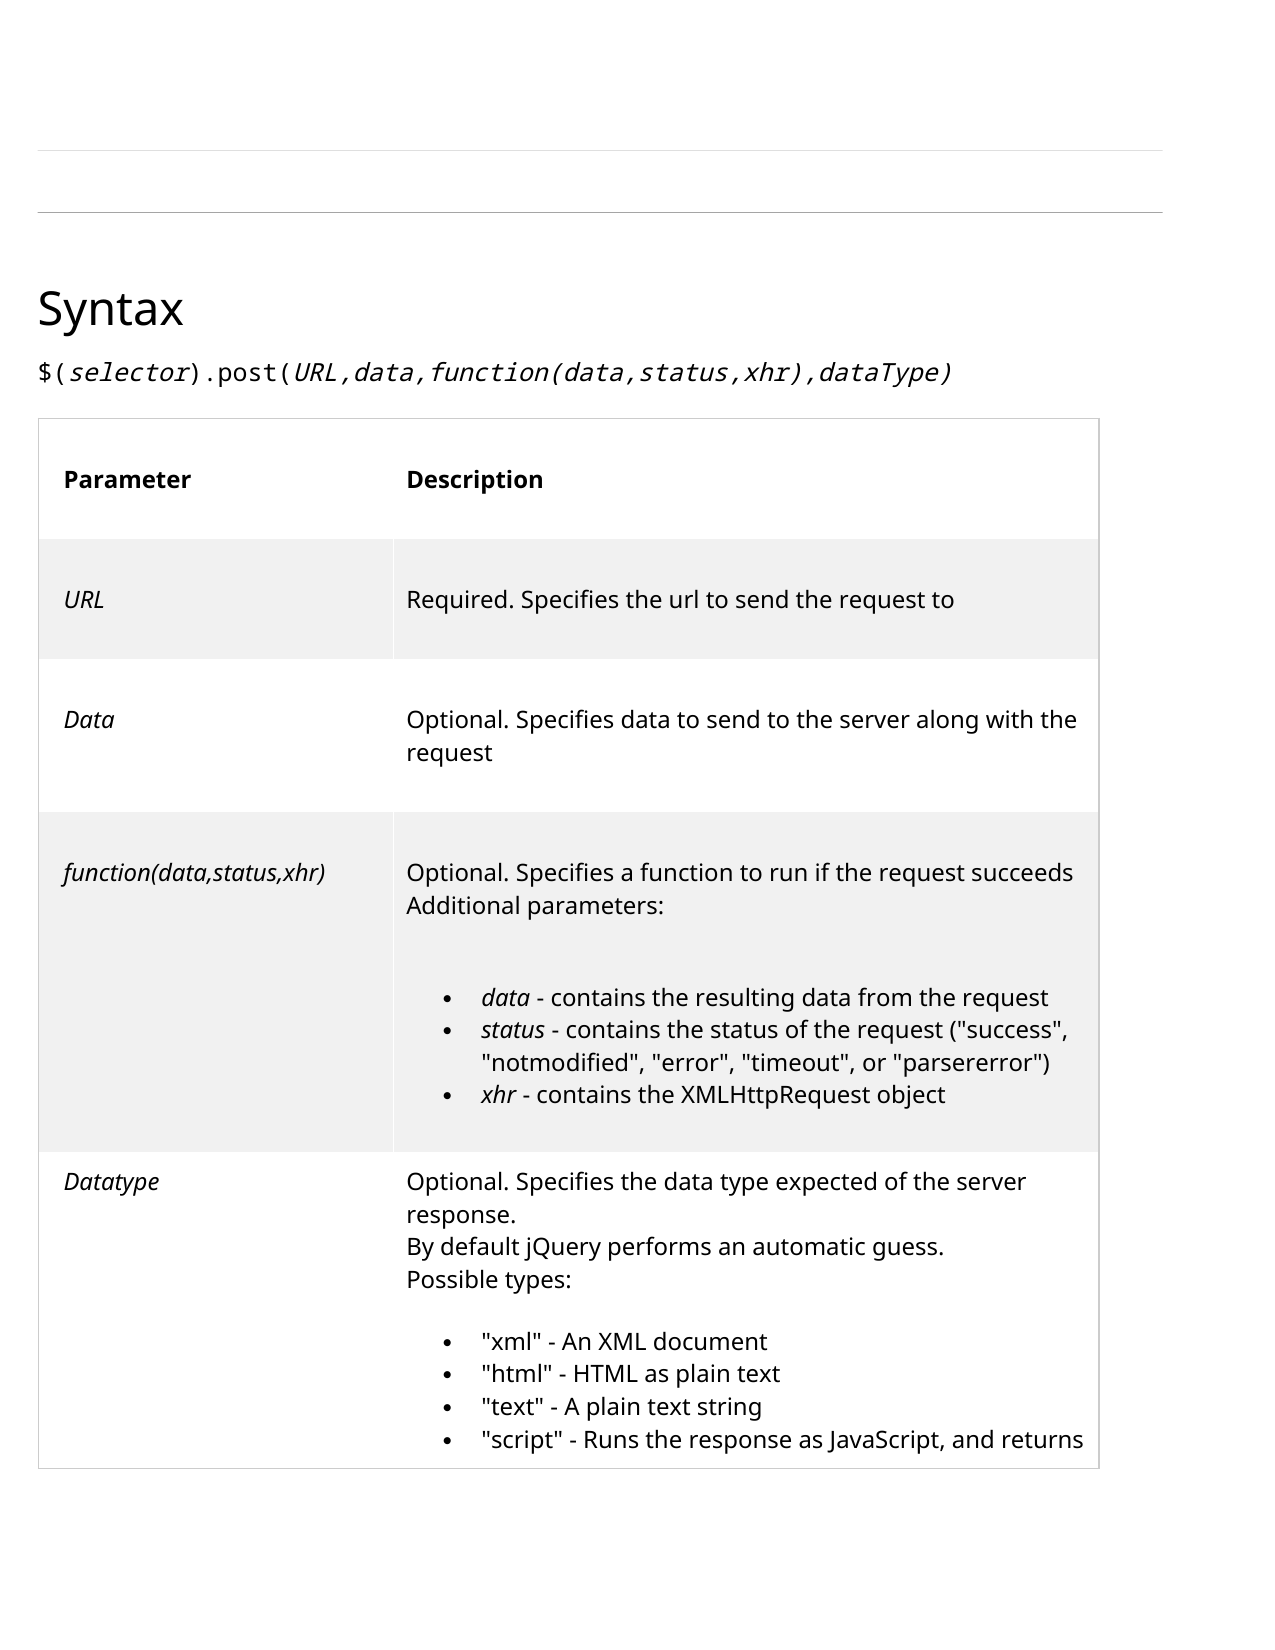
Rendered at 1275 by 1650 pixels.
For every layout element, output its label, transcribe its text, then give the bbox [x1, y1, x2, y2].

table_header Parameter [39, 419, 393, 539]
table_cell Optional. Specifies a function to run if the request succeeds Additional parameters: data - contains the resulting data from the request status - contains the status of the request ("success", "notmodified", "error", "timeout", or "parsererror") xhr - contains the XMLHttpRequest object [394, 812, 1098, 1152]
table_cell URL [39, 539, 393, 659]
text $(selector).post(URL,data,function(data,status,xhr),dataType) [37, 355, 1162, 389]
table_cell function(data,status,xhr) [39, 812, 393, 1152]
table_cell Required. Specifies the url to send the request to [394, 539, 1098, 659]
table_cell Datatype [39, 1153, 393, 1467]
table_cell Optional. Specifies data to send to the server along with the request [394, 660, 1098, 812]
table_header Description [394, 419, 1098, 539]
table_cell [394, 1153, 1098, 1467]
text Syntax [37, 275, 1162, 339]
table_cell Data [39, 660, 393, 812]
